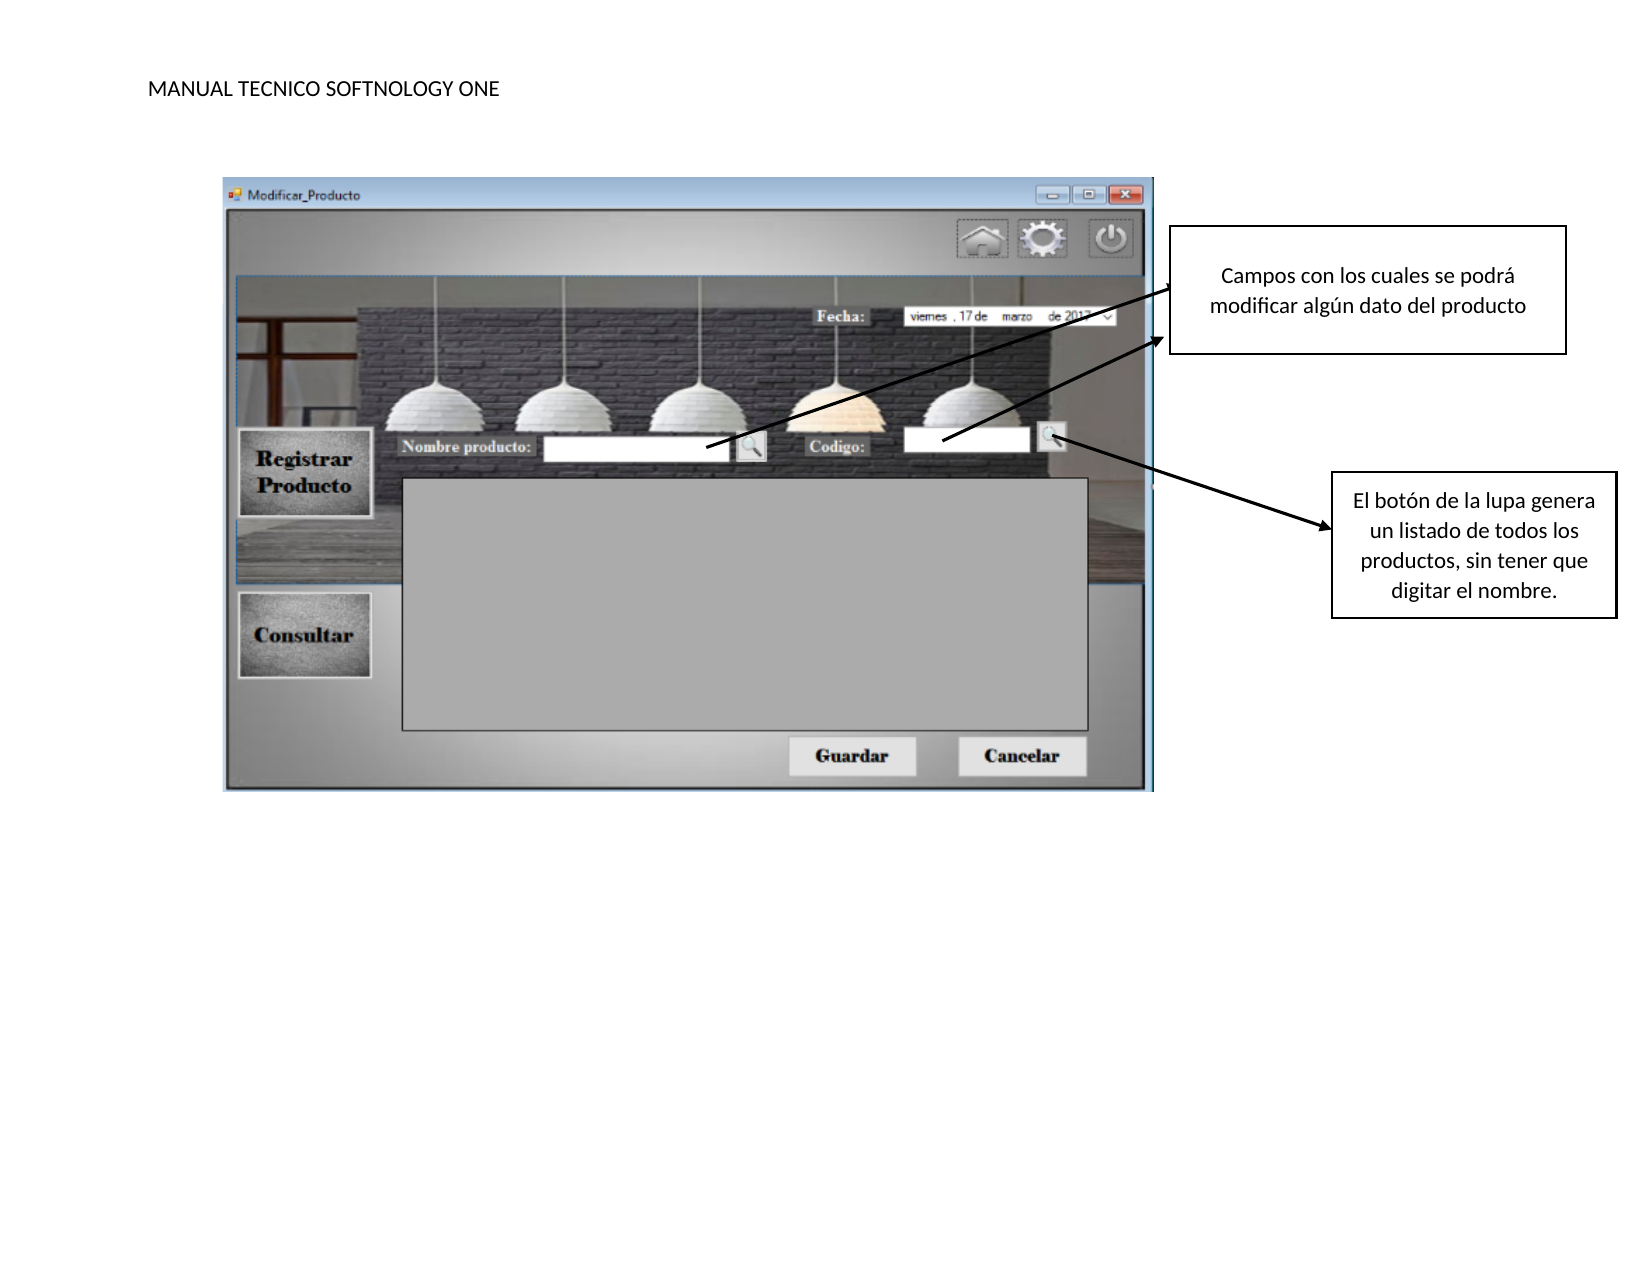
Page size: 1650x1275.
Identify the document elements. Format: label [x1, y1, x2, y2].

picture [222, 177, 1154, 792]
